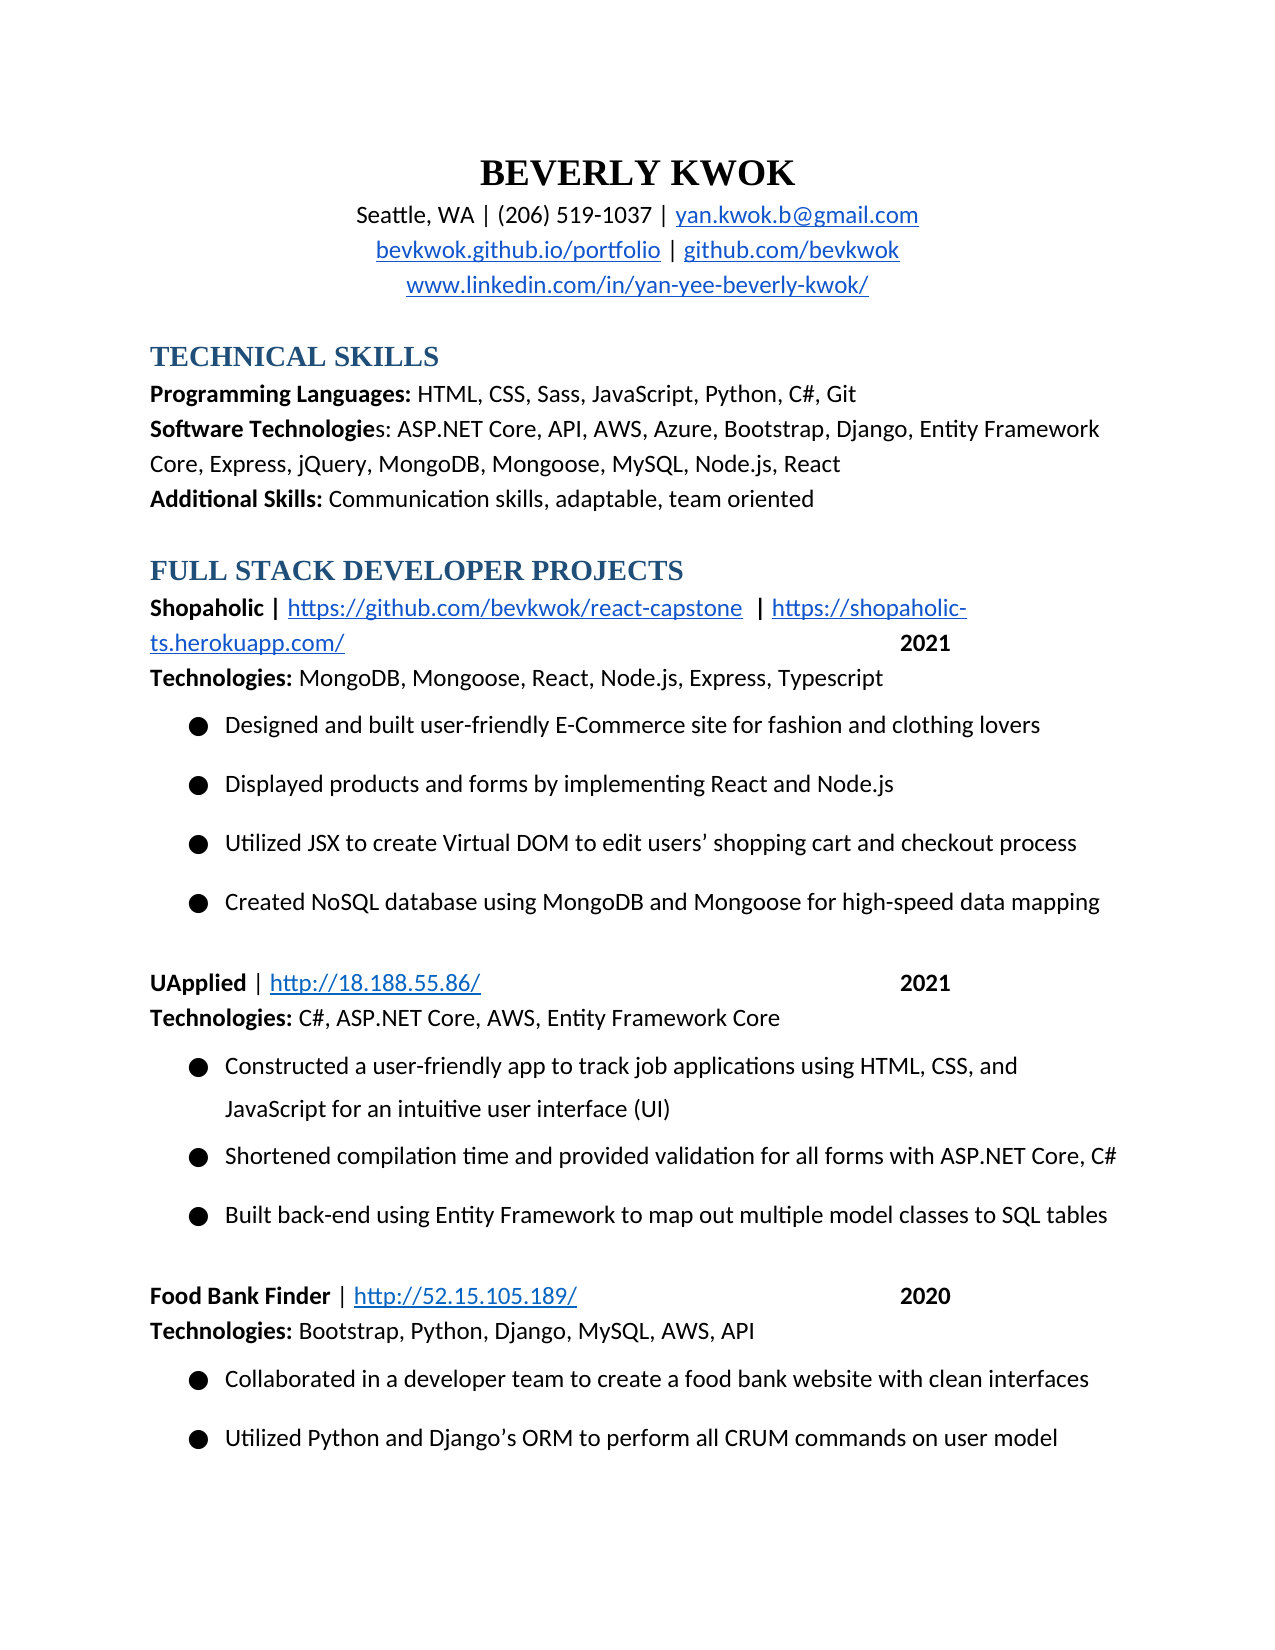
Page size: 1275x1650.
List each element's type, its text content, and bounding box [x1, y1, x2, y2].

list Utilized JSX to create Virtual DOM to edit users’ shopping cart and checkout process [187, 814, 1125, 866]
text Seattle, WA | (206) 519-1037 | yan.kwok.b@gmail.com [150, 199, 1125, 230]
list Displayed products and forms by implementing React and Node.js [187, 756, 1125, 807]
list Shortened compilation time and provided validation for all forms with ASP.NET Core, C# [187, 1128, 1125, 1179]
list Built back-end using Entity Framework to map out multiple model classes to SQL tables [187, 1187, 1125, 1238]
text TECHNICAL SKILLS [150, 339, 1125, 373]
text Shopaholic | https://github.com/bevkwok/react-capstone | https://shopaholic-ts.herokuapp.com/ 2021 [150, 592, 1125, 657]
text bevkwok.github.io/portfolio | github.com/bevkwok [150, 234, 1125, 265]
list Designed and built user-friendly E-Commerce site for fashion and clothing lovers [187, 697, 1125, 748]
text FULL STACK DEVELOPER PROJECTS [150, 553, 1125, 587]
list Collaborated in a developer team to create a food bank website with clean interfaces [187, 1351, 1125, 1402]
text Technologies: Bootstrap, Python, Django, MySQL, AWS, API [150, 1316, 1125, 1346]
text Additional Skills: Communication skills, adaptable, team oriented [150, 483, 1125, 514]
list Constructed a user-friendly app to track job applications using HTML, CSS, and JavaScript for an intuitive user interface (UI) [187, 1037, 1125, 1123]
text Technologies: MongoDB, Mongoose, React, Node.js, Express, Typescript [150, 662, 1125, 692]
list Utilized Python and Django’s ORM to perform all CRUM commands on user model [187, 1409, 1125, 1461]
text UApplied | http://18.188.55.86/ 2021 [150, 967, 1125, 998]
text Food Bank Finder | http://52.15.105.189/ 2020 [150, 1281, 1125, 1311]
text www.linkedin.com/in/yan-yee-beverly-kwok/ [150, 269, 1125, 300]
text Technologies: C#, ASP.NET Core, AWS, Entity Framework Core [150, 1002, 1125, 1033]
text BEVERLY KWOK [150, 150, 1125, 193]
text Programming Languages: HTML, CSS, Sass, JavaScript, Python, C#, Git [150, 378, 1125, 409]
list Created NoSQL database using MongoDB and Mongoose for high-speed data mapping [187, 873, 1125, 924]
text Software Technologies: ASP.NET Core, API, AWS, Azure, Bootstrap, Django, Entity Framework Core, Express, jQuery, MongoDB, Mongoose, MySQL, Node.js, React [150, 413, 1125, 479]
